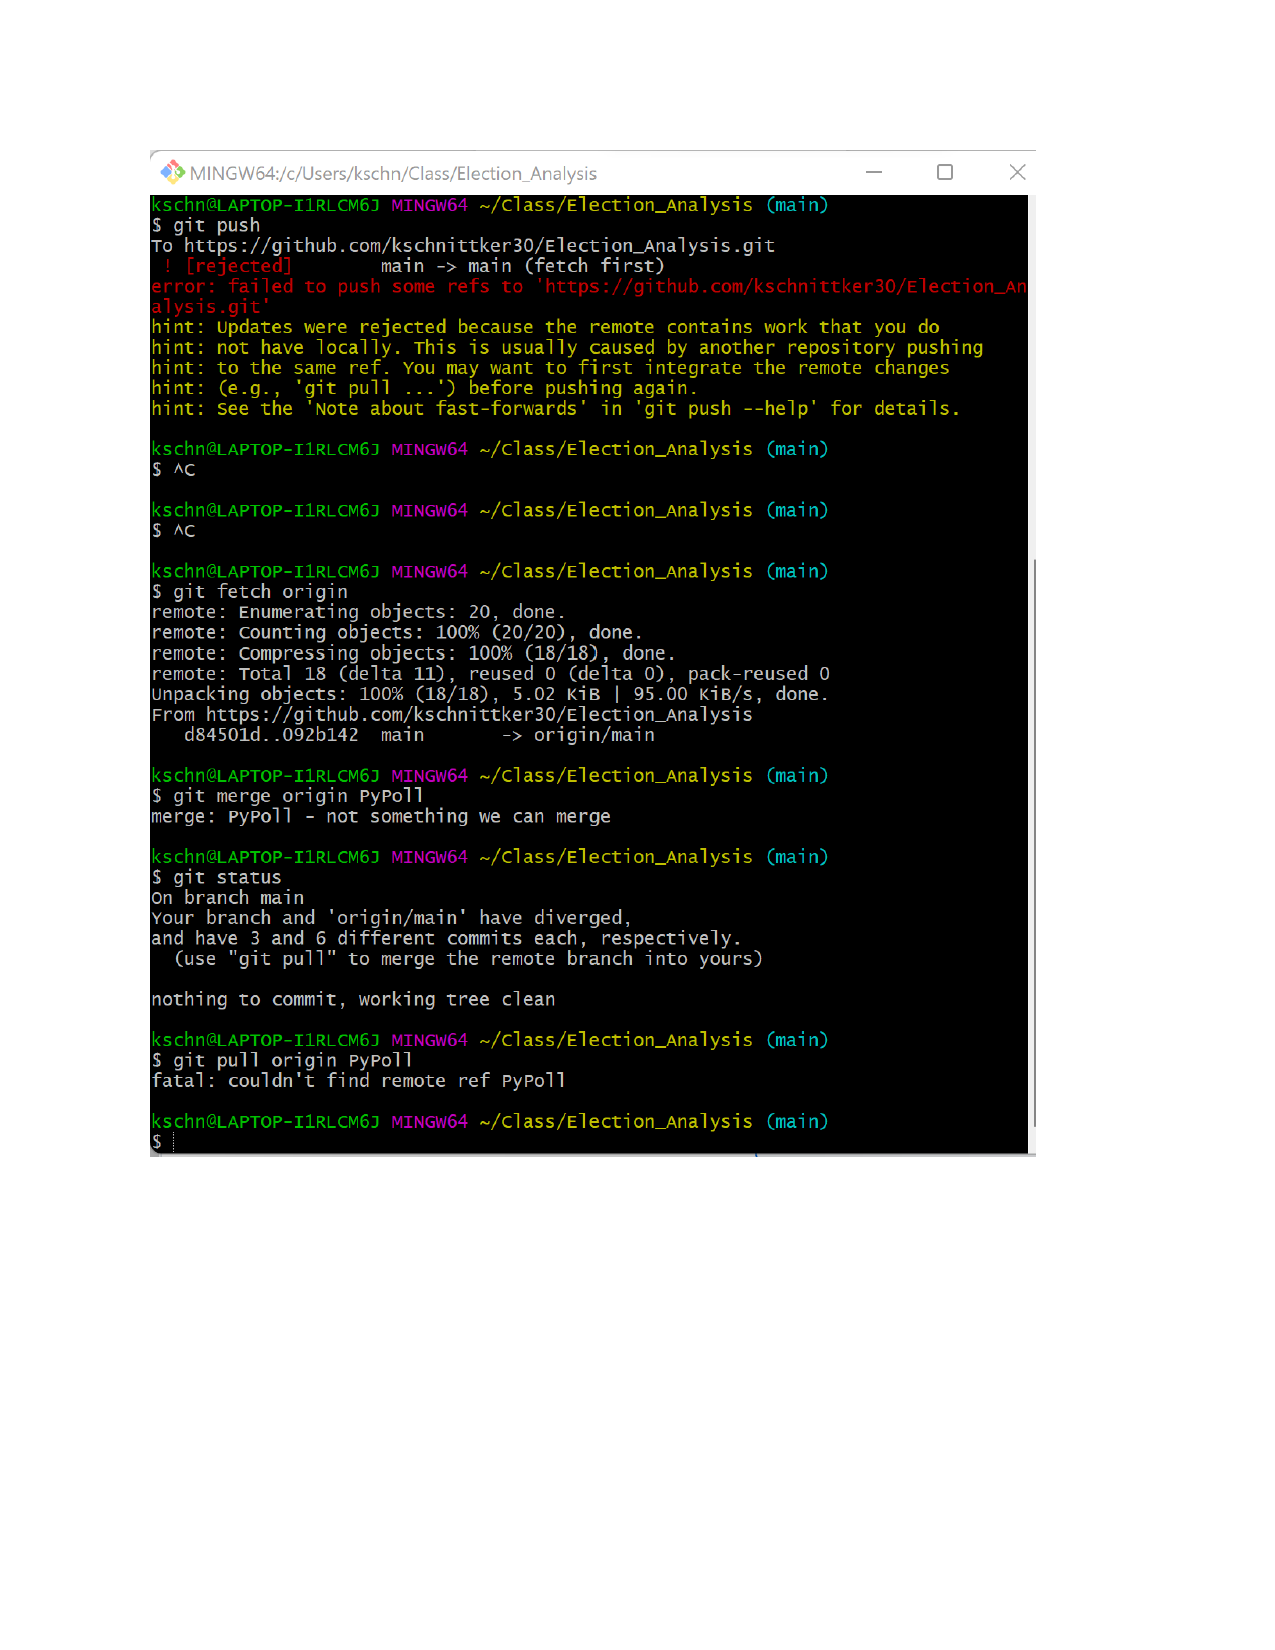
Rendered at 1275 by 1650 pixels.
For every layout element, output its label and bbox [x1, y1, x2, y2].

picture [150, 150, 1036, 1157]
